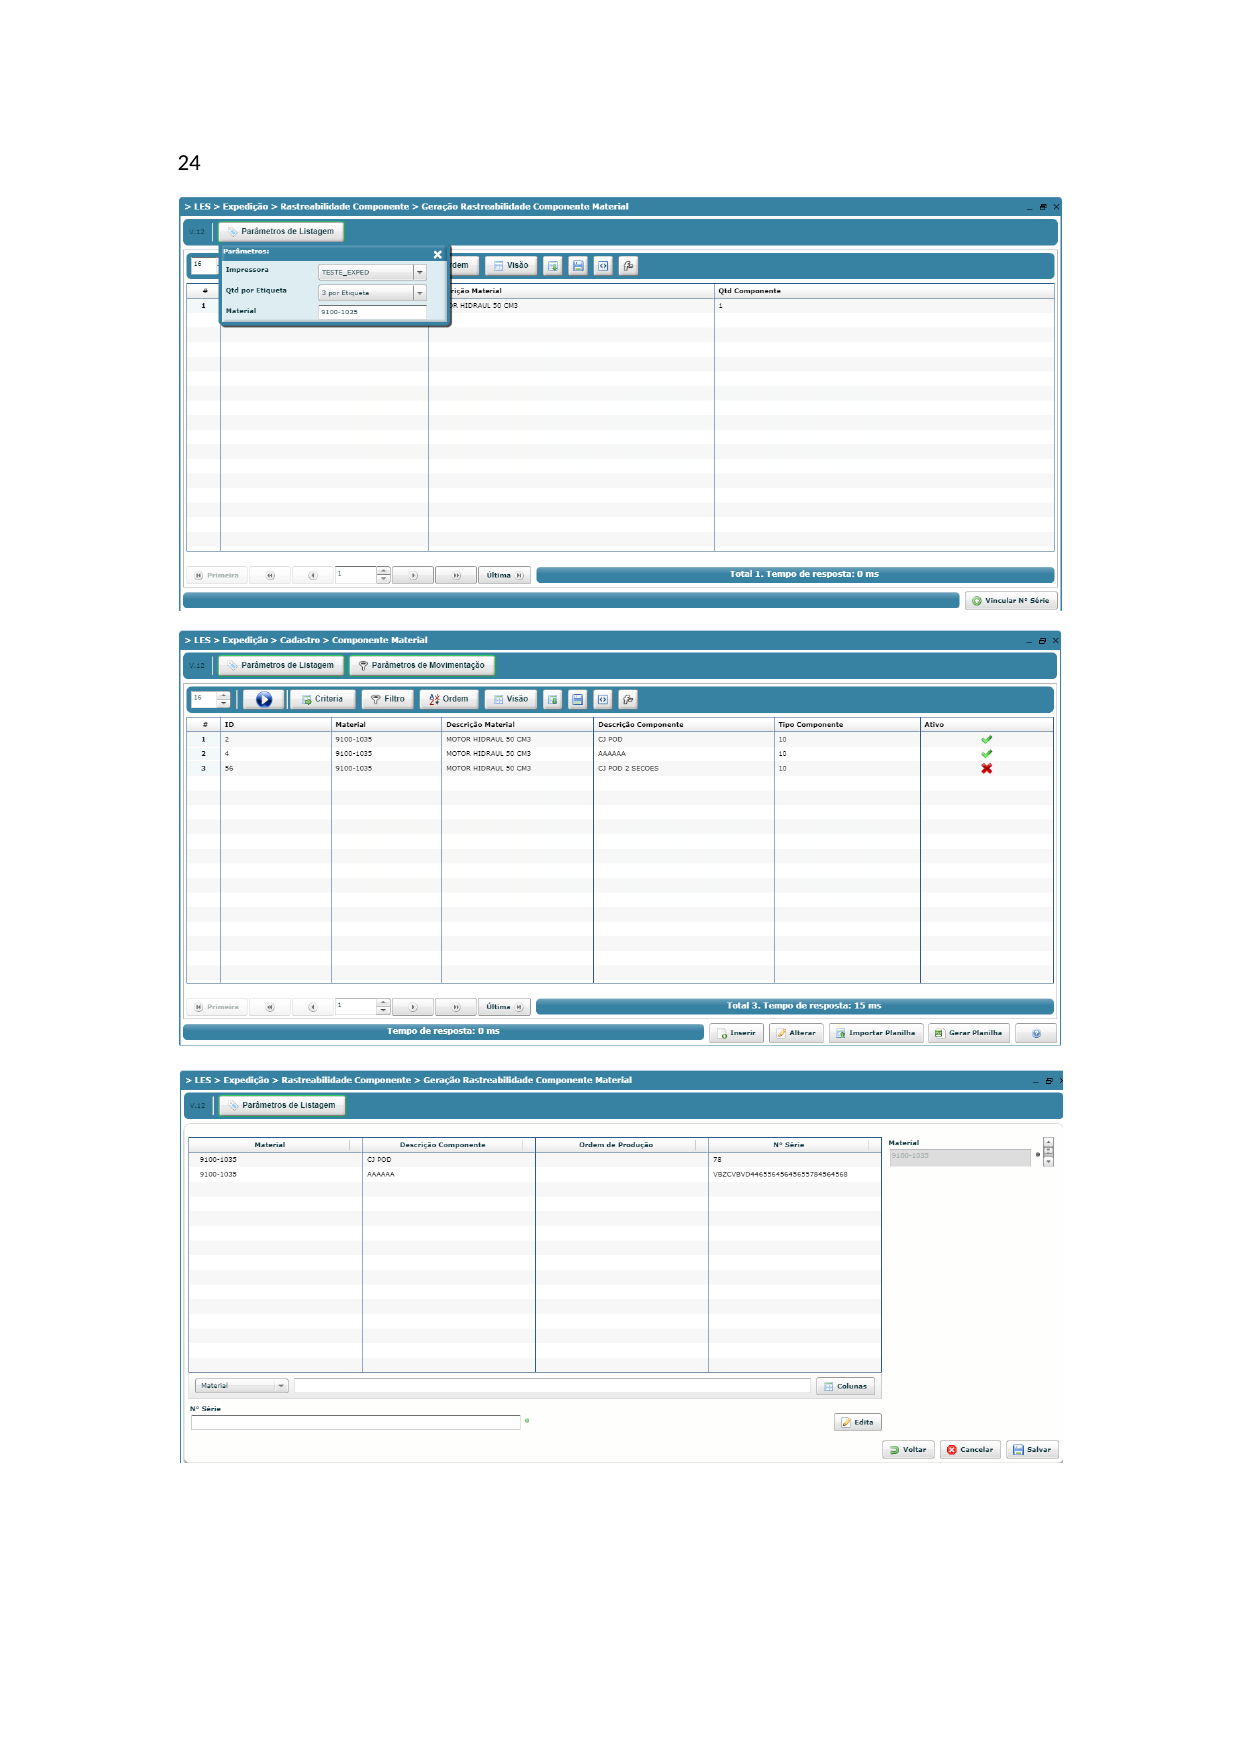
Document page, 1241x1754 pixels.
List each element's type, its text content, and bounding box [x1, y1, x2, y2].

picture [177, 629, 1063, 1046]
text 24 [177, 148, 1063, 176]
picture [177, 1064, 1063, 1463]
picture [177, 194, 1063, 611]
